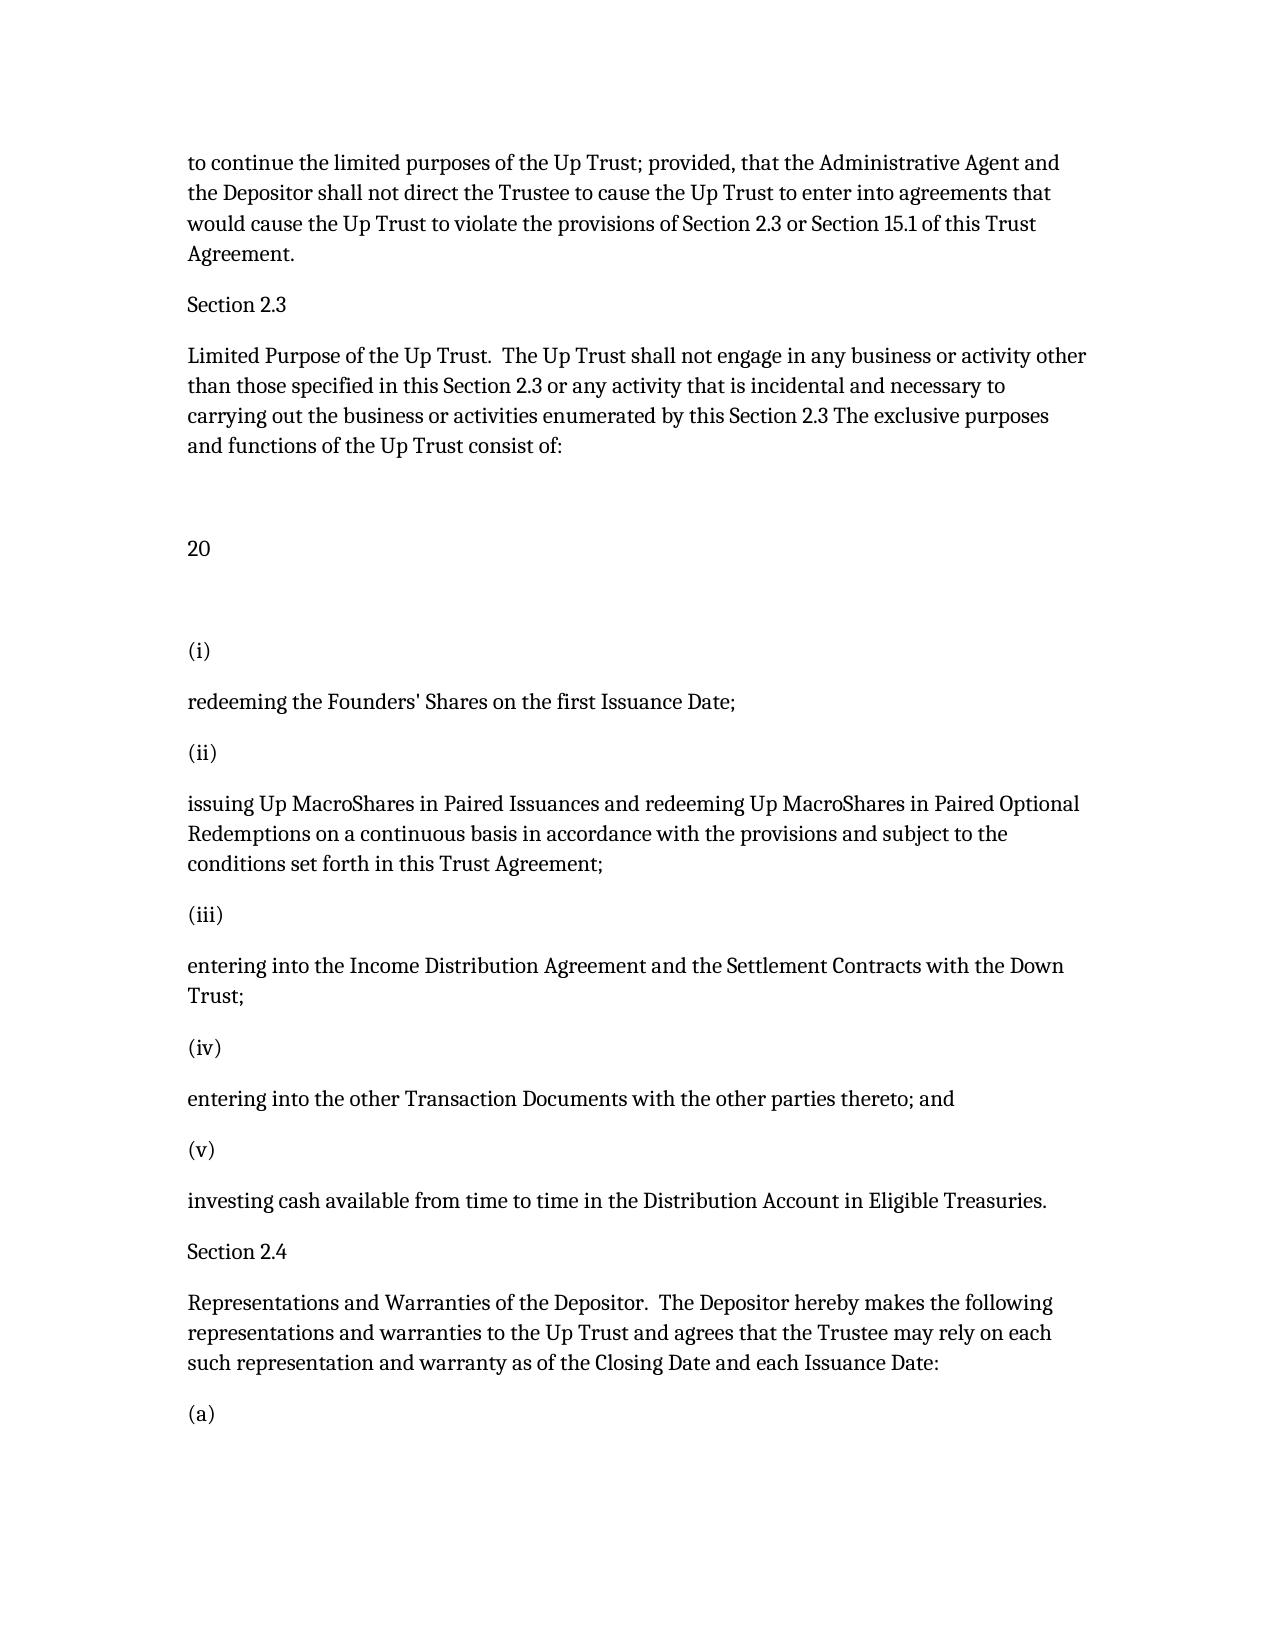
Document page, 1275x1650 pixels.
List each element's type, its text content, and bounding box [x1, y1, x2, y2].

text redeeming the Founders' Shares on the first Issuance Date; [187, 688, 1087, 715]
text issuing Up MacroShares in Paired Issuances and redeeming Up MacroShares in Paired Optional Redemptions on a continuous basis in accordance with the provisions and subject to the conditions set forth in this Trust Agreement; [187, 791, 1087, 877]
text (iv) [187, 1034, 1087, 1061]
text (i) [187, 637, 1087, 664]
text Representations and Warranties of the Depositor. The Depositor hereby makes the following representations and warranties to the Up Trust and agrees that the Trustee may rely on each such representation and warranty as of the Closing Date and each Issuance Date: [187, 1289, 1087, 1376]
text Section 2.3 [187, 292, 1087, 318]
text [187, 150, 1087, 267]
text 20 [187, 535, 1087, 562]
text entering into the Income Distribution Agreement and the Settlement Contracts with the Down Trust; [187, 953, 1087, 1010]
text (iii) [187, 902, 1087, 928]
text (ii) [187, 739, 1087, 766]
text Section 2.4 [187, 1238, 1087, 1265]
text investing cash available from time to time in the Distribution Account in Eligible Treasuries. [187, 1187, 1087, 1214]
text Limited Purpose of the Up Trust. The Up Trust shall not engage in any business or activity other than those specified in this Section 2.3 or any activity that is incidental and necessary to carrying out the business or activities enumerated by this Section 2.3 The exclusive purposes and functions of the Up Trust consist of: [187, 343, 1087, 460]
text (a) [187, 1401, 1087, 1427]
text entering into the other Transaction Documents with the other parties thereto; and [187, 1085, 1087, 1112]
text (v) [187, 1136, 1087, 1163]
